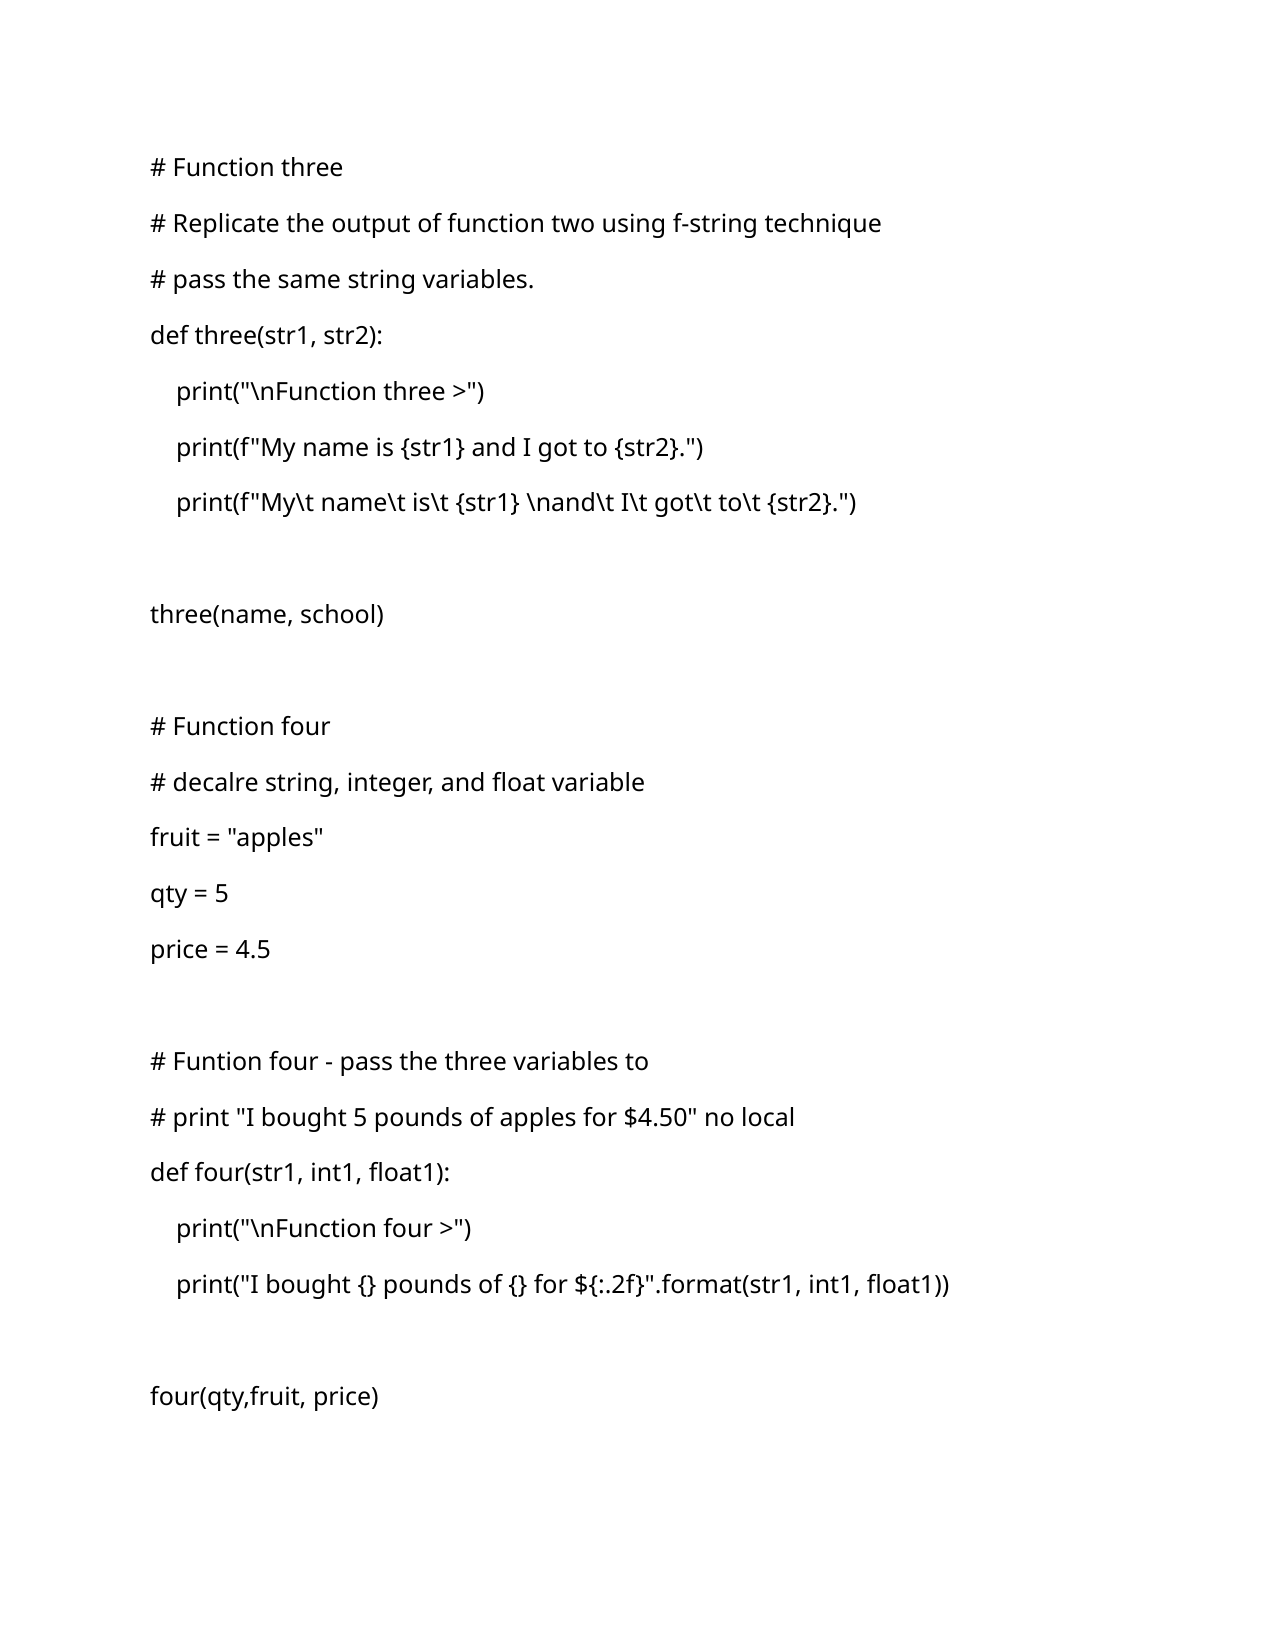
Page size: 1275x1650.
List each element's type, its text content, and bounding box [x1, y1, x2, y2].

text # decalre string, integer, and float variable [150, 764, 1125, 798]
text # Funtion four - pass the three variables to [150, 1043, 1125, 1077]
text fruit = "apples" [150, 820, 1125, 854]
text qty = 5 [150, 876, 1125, 910]
text price = 4.5 [150, 932, 1125, 966]
text def four(str1, int1, float1): [150, 1155, 1125, 1189]
text print(f"My name is {str1} and I got to {str2}.") [150, 429, 1125, 463]
text # pass the same string variables. [150, 262, 1125, 296]
text # print "I bought 5 pounds of apples for $4.50" no local [150, 1099, 1125, 1133]
text # Function four [150, 708, 1125, 742]
text print(f"My\t name\t is\t {str1} \nand\t I\t got\t to\t {str2}.") [150, 485, 1125, 519]
text print("I bought {} pounds of {} for ${:.2f}".format(str1, int1, float1)) [150, 1267, 1125, 1301]
text def three(str1, str2): [150, 317, 1125, 352]
text # Function three [150, 150, 1125, 184]
text three(name, school) [150, 597, 1125, 631]
text four(qty,fruit, price) [150, 1378, 1125, 1412]
text print("\nFunction four >") [150, 1211, 1125, 1245]
text print("\nFunction three >") [150, 373, 1125, 407]
text # Replicate the output of function two using f-string technique [150, 206, 1125, 240]
